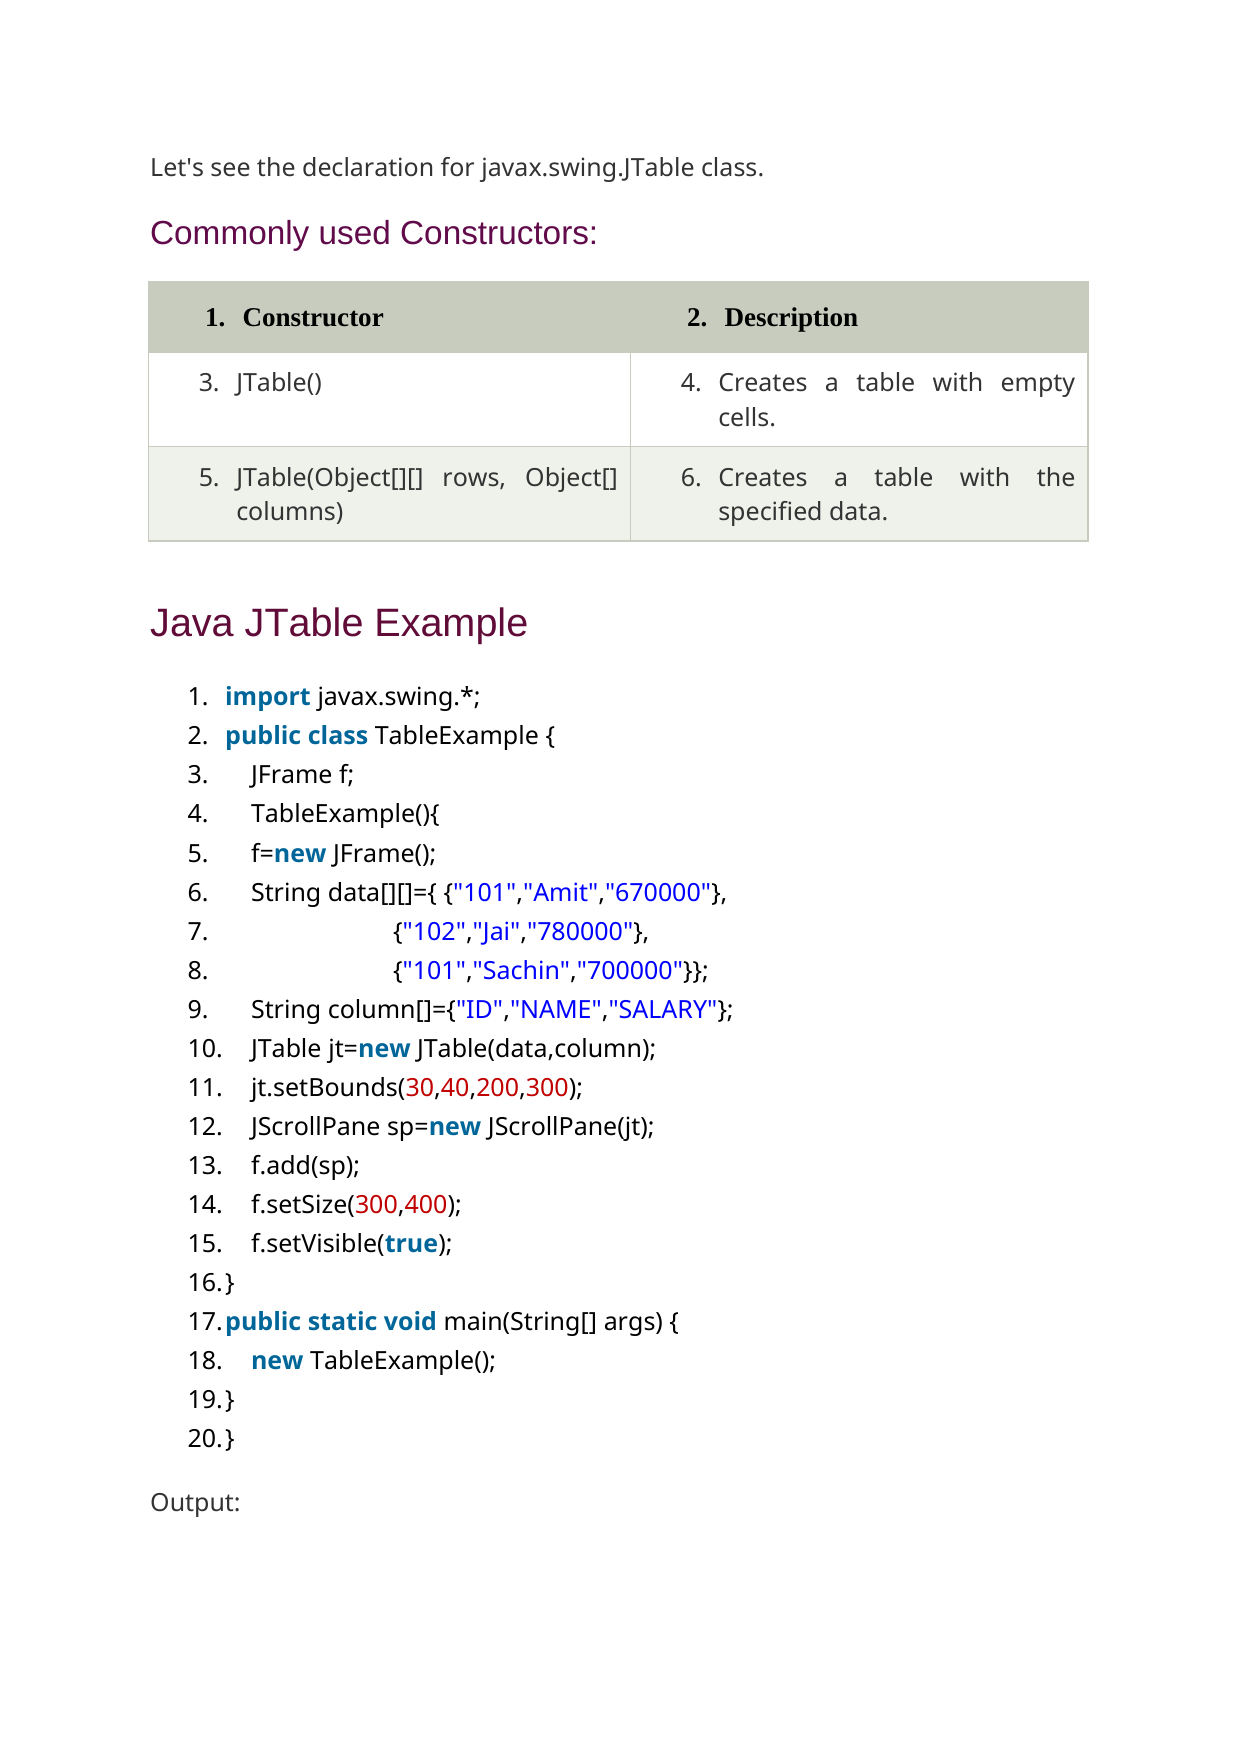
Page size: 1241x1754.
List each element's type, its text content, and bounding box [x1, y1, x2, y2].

table_cell JTable(Object[][] rows, Object[] columns) [149, 447, 630, 540]
list public static void main(String[] args) { [187, 1299, 1090, 1338]
table_cell JTable() [149, 353, 630, 446]
text Output: [150, 1484, 1090, 1518]
table_cell Creates a table with the specified data. [631, 447, 1087, 540]
table_header Description [631, 282, 1087, 351]
list String data[][]={ {"101","Amit","670000"}, [187, 869, 1090, 908]
list JFrame f; [187, 752, 1090, 791]
list import javax.swing.*; [187, 674, 1090, 713]
list } [187, 1377, 1090, 1416]
list } [187, 1416, 1090, 1455]
list } [187, 1260, 1090, 1299]
list f=new JFrame(); [187, 830, 1090, 869]
list String column[]={"ID","NAME","SALARY"}; [187, 986, 1090, 1026]
table_header Constructor [149, 282, 631, 351]
list JScrollPane sp=new JScrollPane(jt); [187, 1104, 1090, 1143]
list f.add(sp); [187, 1143, 1090, 1182]
text Commonly used Constructors: [150, 213, 1090, 252]
list jt.setBounds(30,40,200,300); [187, 1064, 1090, 1104]
list {"102","Jai","780000"}, [187, 908, 1090, 947]
list f.setSize(300,400); [187, 1182, 1090, 1221]
list f.setVisible(true); [187, 1221, 1090, 1260]
list JTable jt=new JTable(data,column); [187, 1026, 1090, 1064]
list public class TableExample { [187, 713, 1090, 752]
list new TableExample(); [187, 1338, 1090, 1377]
table_cell Creates a table with empty cells. [631, 353, 1087, 446]
text Java JTable Example [150, 599, 1090, 645]
list {"101","Sachin","700000"}}; [187, 947, 1090, 986]
text Let's see the declaration for javax.swing.JTable class. [150, 150, 1090, 184]
list TableExample(){ [187, 791, 1090, 830]
